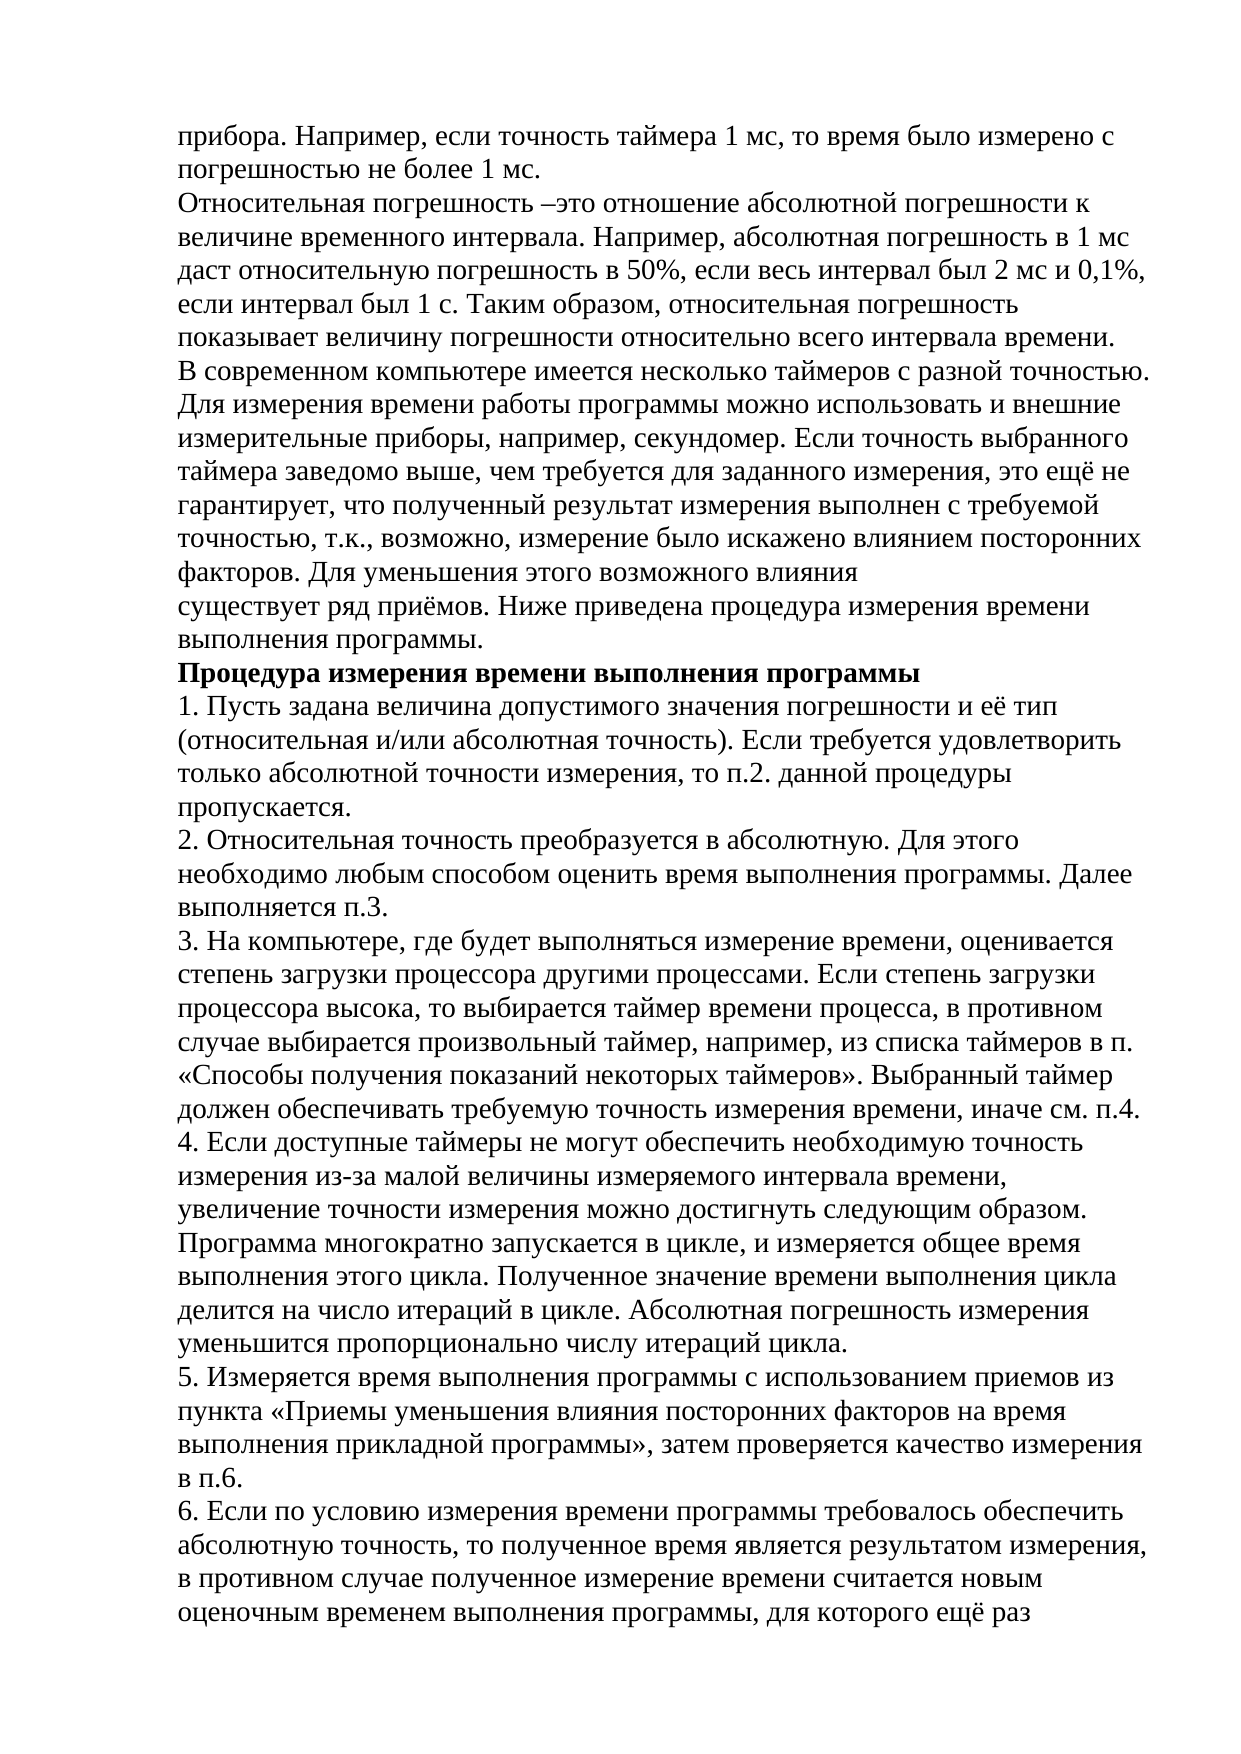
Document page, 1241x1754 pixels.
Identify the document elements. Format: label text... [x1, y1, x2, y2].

text 1. Пусть задана величина допустимого значения погрешности и её тип (относительная и/или абсолютная точность). Если требуется удовлетворить только абсолютной точности измерения, то п.2. данной процедуры пропускается. [177, 688, 1152, 822]
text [177, 118, 1152, 185]
text Процедура измерения времени выполнения программы [177, 655, 1152, 688]
text существует ряд приёмов. Ниже приведена процедура измерения времени выполнения программы. [177, 588, 1152, 655]
text 4. Если доступные таймеры не могут обеспечить необходимую точность измерения из-за малой величины измеряемого интервала времени, увеличение точности измерения можно достигнуть следующим образом. Программа многократно запускается в цикле, и измеряется общее время выполнения этого цикла. Полученное значение времени выполнения цикла делится на число итераций в цикле. Абсолютная погрешность измерения уменьшится пропорционально числу итераций цикла. [177, 1124, 1152, 1359]
text 3. На компьютере, где будет выполняться измерение времени, оценивается степень загрузки процессора другими процессами. Если степень загрузки процессора высока, то выбирается таймер времени процесса, в противном случае выбирается произвольный таймер, например, из списка таймеров в п. «Способы получения показаний некоторых таймеров». Выбранный таймер должен обеспечивать требуемую точность измерения времени, иначе см. п.4. [177, 923, 1152, 1124]
text 2. Относительная точность преобразуется в абсолютную. Для этого необходимо любым способом оценить время выполнения программы. Далее выполняется п.3. [177, 822, 1152, 923]
text В современном компьютере имеется несколько таймеров с разной точностью. Для измерения времени работы программы можно использовать и внешние измерительные приборы, например, секундомер. Если точность выбранного таймера заведомо выше, чем требуется для заданного измерения, это ещё не гарантирует, что полученный результат измерения выполнен с требуемой точностью, т.к., возможно, измерение было искажено влиянием посторонних факторов. Для уменьшения этого возможного влияния [177, 353, 1152, 588]
text 5. Измеряется время выполнения программы с использованием приемов из пункта «Приемы уменьшения влияния посторонних факторов на время выполнения прикладной программы», затем проверяется качество измерения в п.6. [177, 1359, 1152, 1493]
text Относительная погрешность –это отношение абсолютной погрешности к величине временного интервала. Например, абсолютная погрешность в 1 мс даст относительную погрешность в 50%, если весь интервал был 2 мс и 0,1%, если интервал был 1 с. Таким образом, относительная погрешность показывает величину погрешности относительно всего интервала времени. [177, 185, 1152, 353]
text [177, 1493, 1152, 1627]
